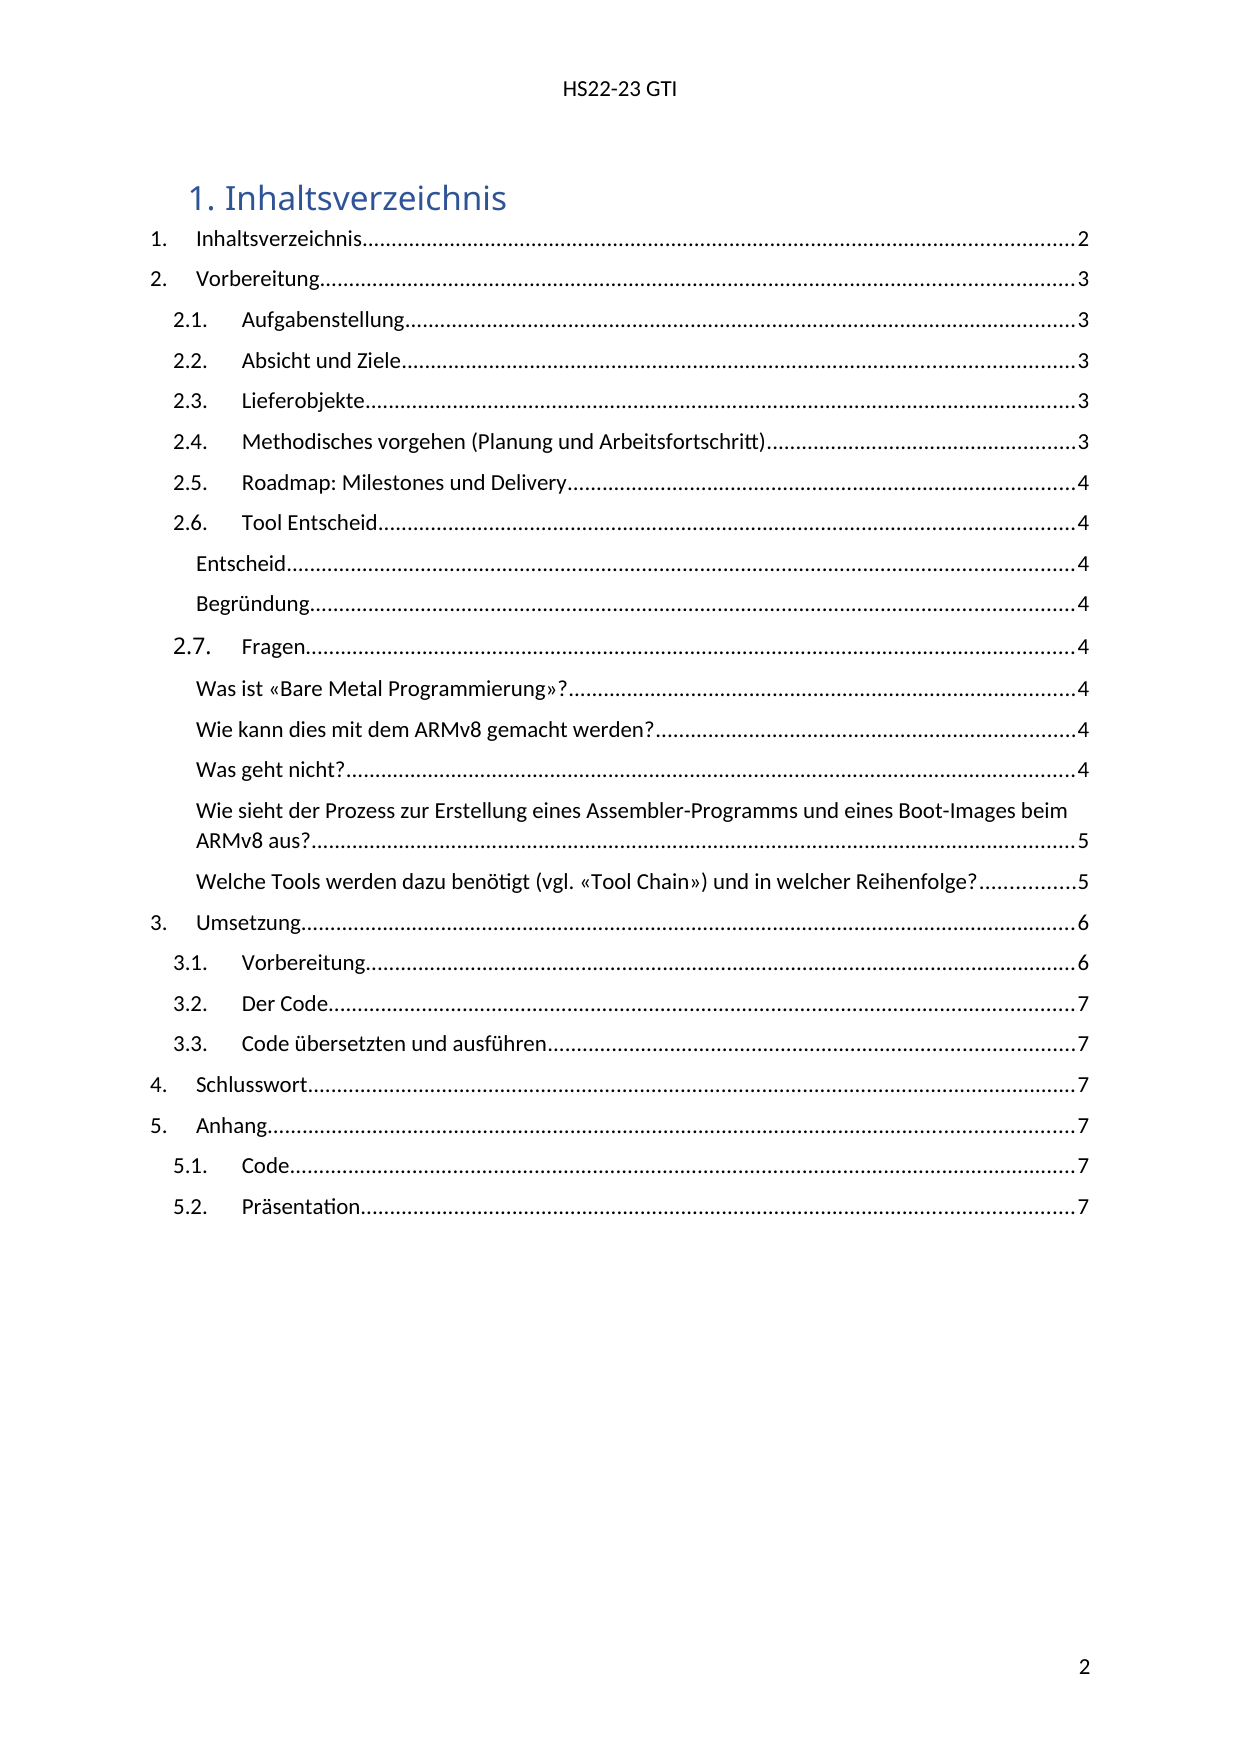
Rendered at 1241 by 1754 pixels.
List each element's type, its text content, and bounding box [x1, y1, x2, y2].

subtitle Inhaltsverzeichnis [187, 175, 1090, 220]
